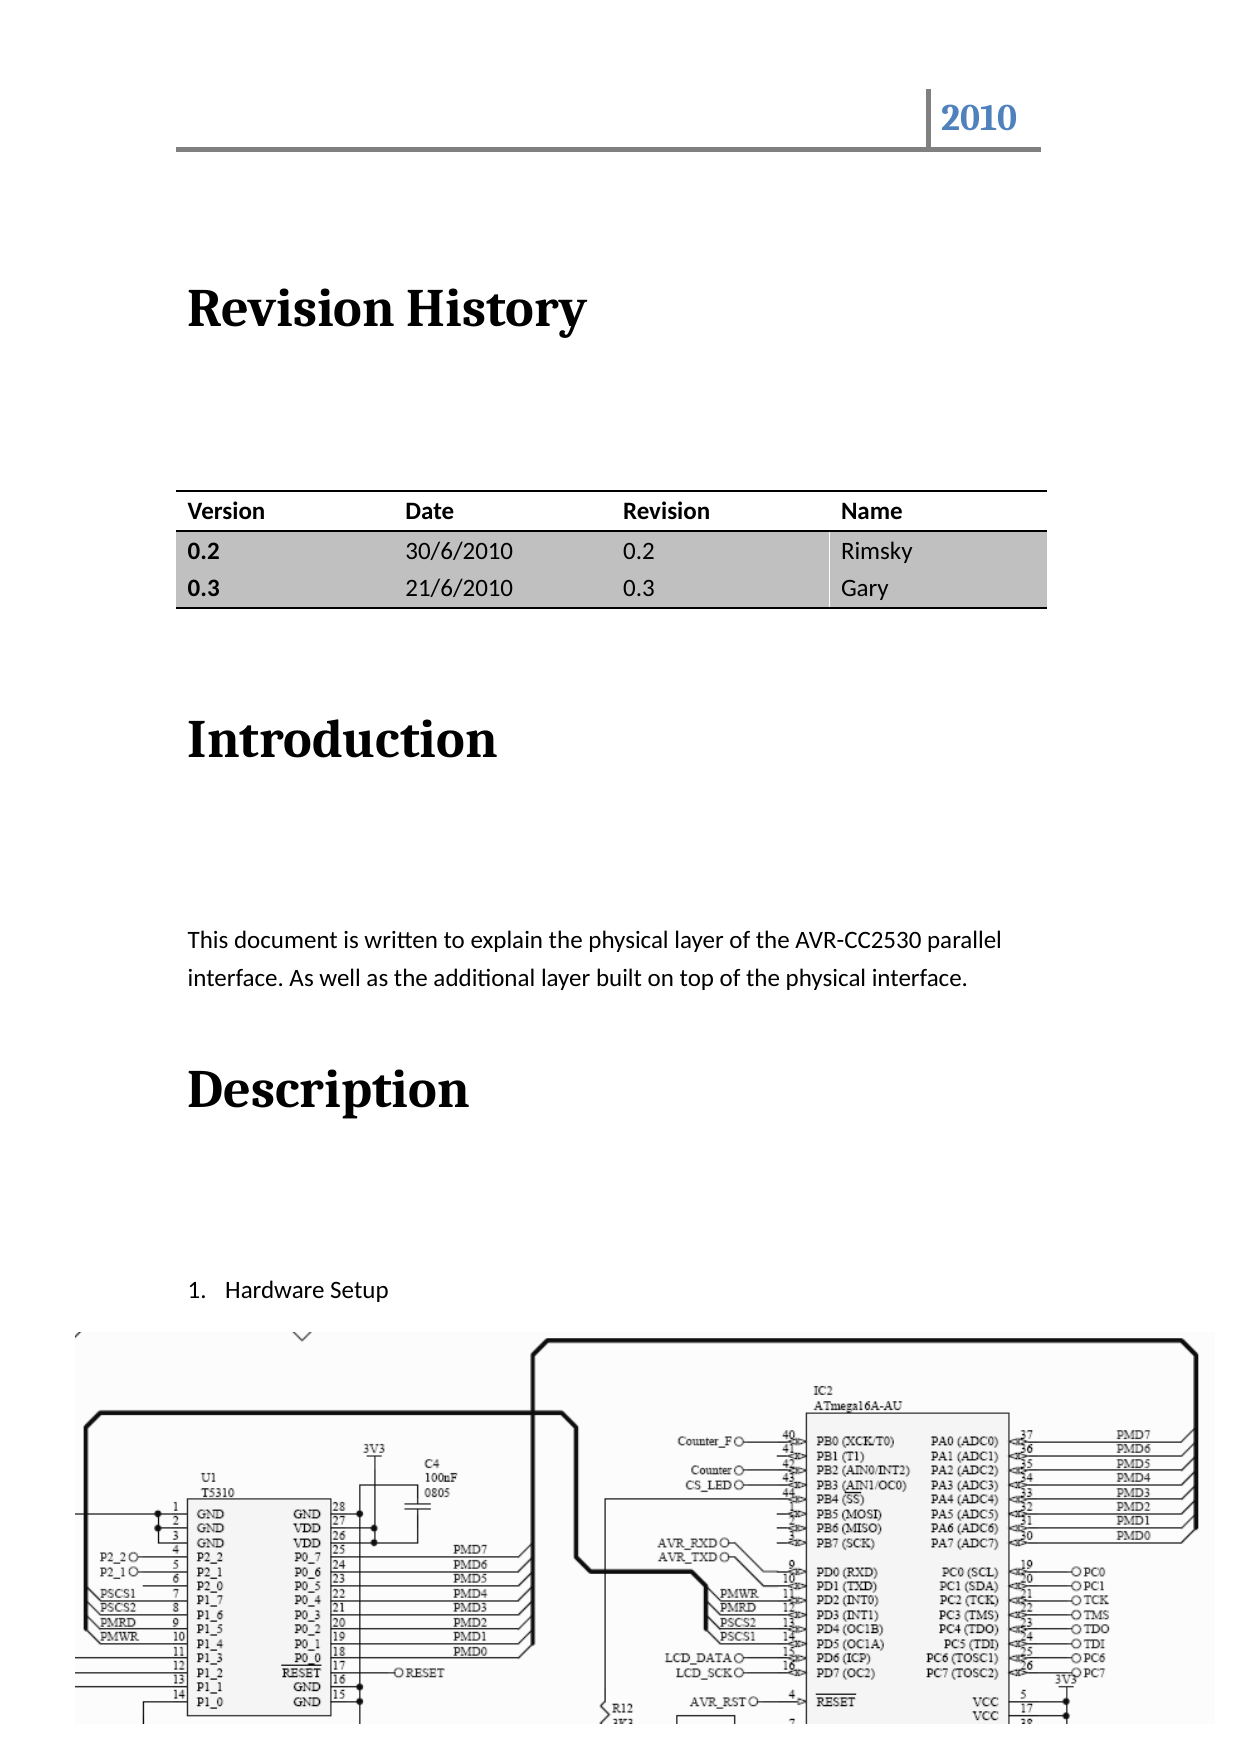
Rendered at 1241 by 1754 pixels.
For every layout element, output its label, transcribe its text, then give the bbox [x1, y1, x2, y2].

list Hardware Setup [187, 1270, 1053, 1308]
table_header Name [830, 492, 1047, 529]
subtitle Revision History [187, 272, 1053, 347]
table_cell 0.2 [612, 532, 829, 569]
table_cell [830, 569, 1047, 607]
table_header Date [394, 492, 612, 529]
table_cell [394, 569, 612, 607]
table_cell [394, 532, 612, 569]
table_header Version [176, 492, 394, 529]
subtitle Introduction [187, 702, 1053, 777]
table_cell 0.3 [176, 569, 394, 607]
subtitle Description [187, 1052, 1053, 1127]
table_cell Rimsky [830, 532, 1047, 569]
picture [75, 1332, 1216, 1724]
text This document is written to explain the physical layer of the AVR-CC2530 parallel interface. As well as the additional layer built on top of the physical interface. [187, 921, 1053, 996]
table_cell 0.3 [612, 569, 829, 607]
table_header Revision [612, 492, 829, 529]
table_cell 0.2 [176, 532, 394, 569]
